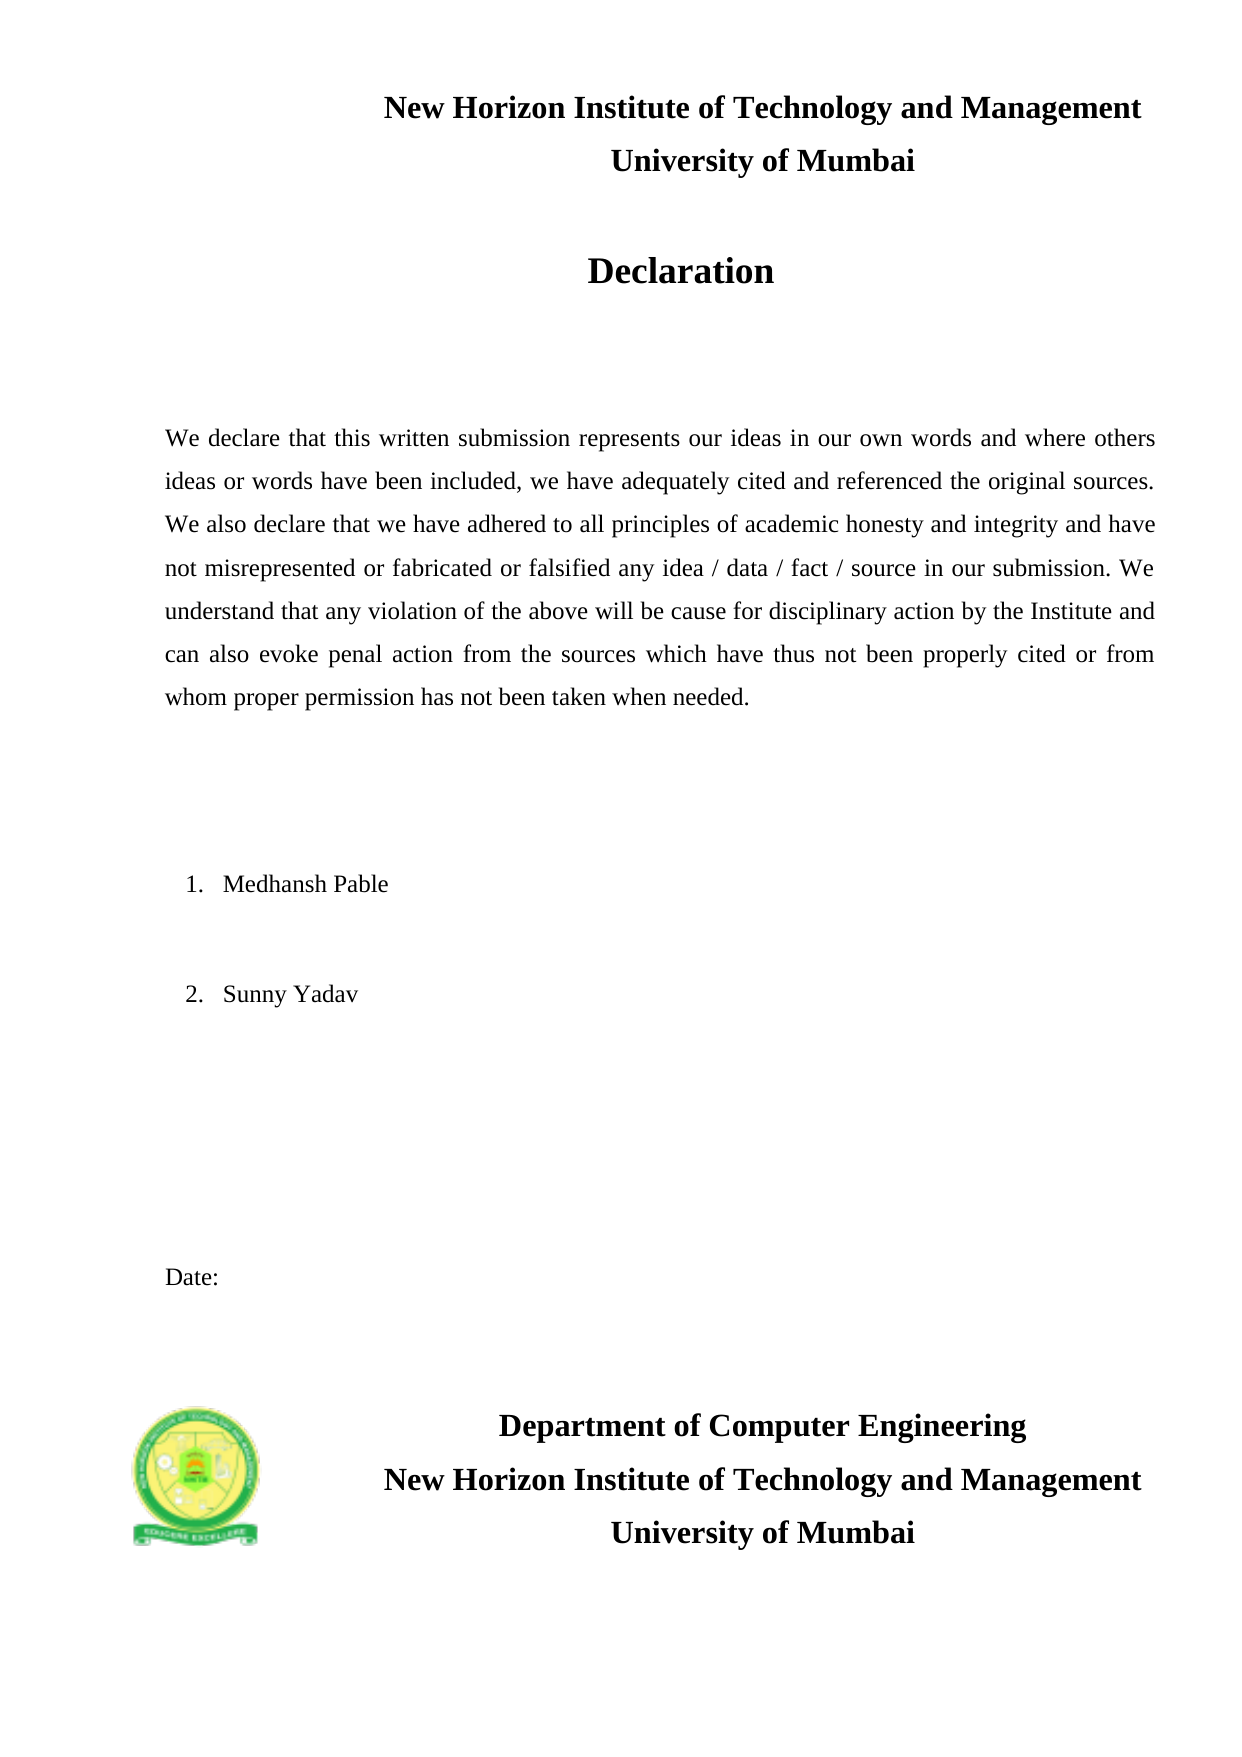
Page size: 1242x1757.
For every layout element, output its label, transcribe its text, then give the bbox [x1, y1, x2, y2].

list Medhansh Pable [185, 869, 1150, 898]
text Date: [165, 1262, 1160, 1291]
text New Horizon Institute of Technology and Management University of Mumbai [372, 89, 1154, 179]
text New Horizon Institute of Technology and Management University of Mumbai [372, 1460, 1154, 1550]
picture [124, 1405, 266, 1548]
text Department of Computer Engineering [372, 1406, 1154, 1443]
text We declare that this written submission represents our ideas in our own words and where others ideas or words have been included, we have adequately cited and referenced the original sources. We also declare that we have adhered to all principles of academic honesty and integrity and have not misrepresented or fabricated or falsified any idea / data / fact / source in our submission. We understand that any violation of the above will be cause for disciplinary action by the Institute and can also evoke penal action from the sources which have thus not been properly cited or from whom proper permission has not been taken when needed. [164, 423, 1156, 711]
text Declaration [372, 249, 1154, 292]
list Sunny Yadav [185, 979, 1150, 1008]
